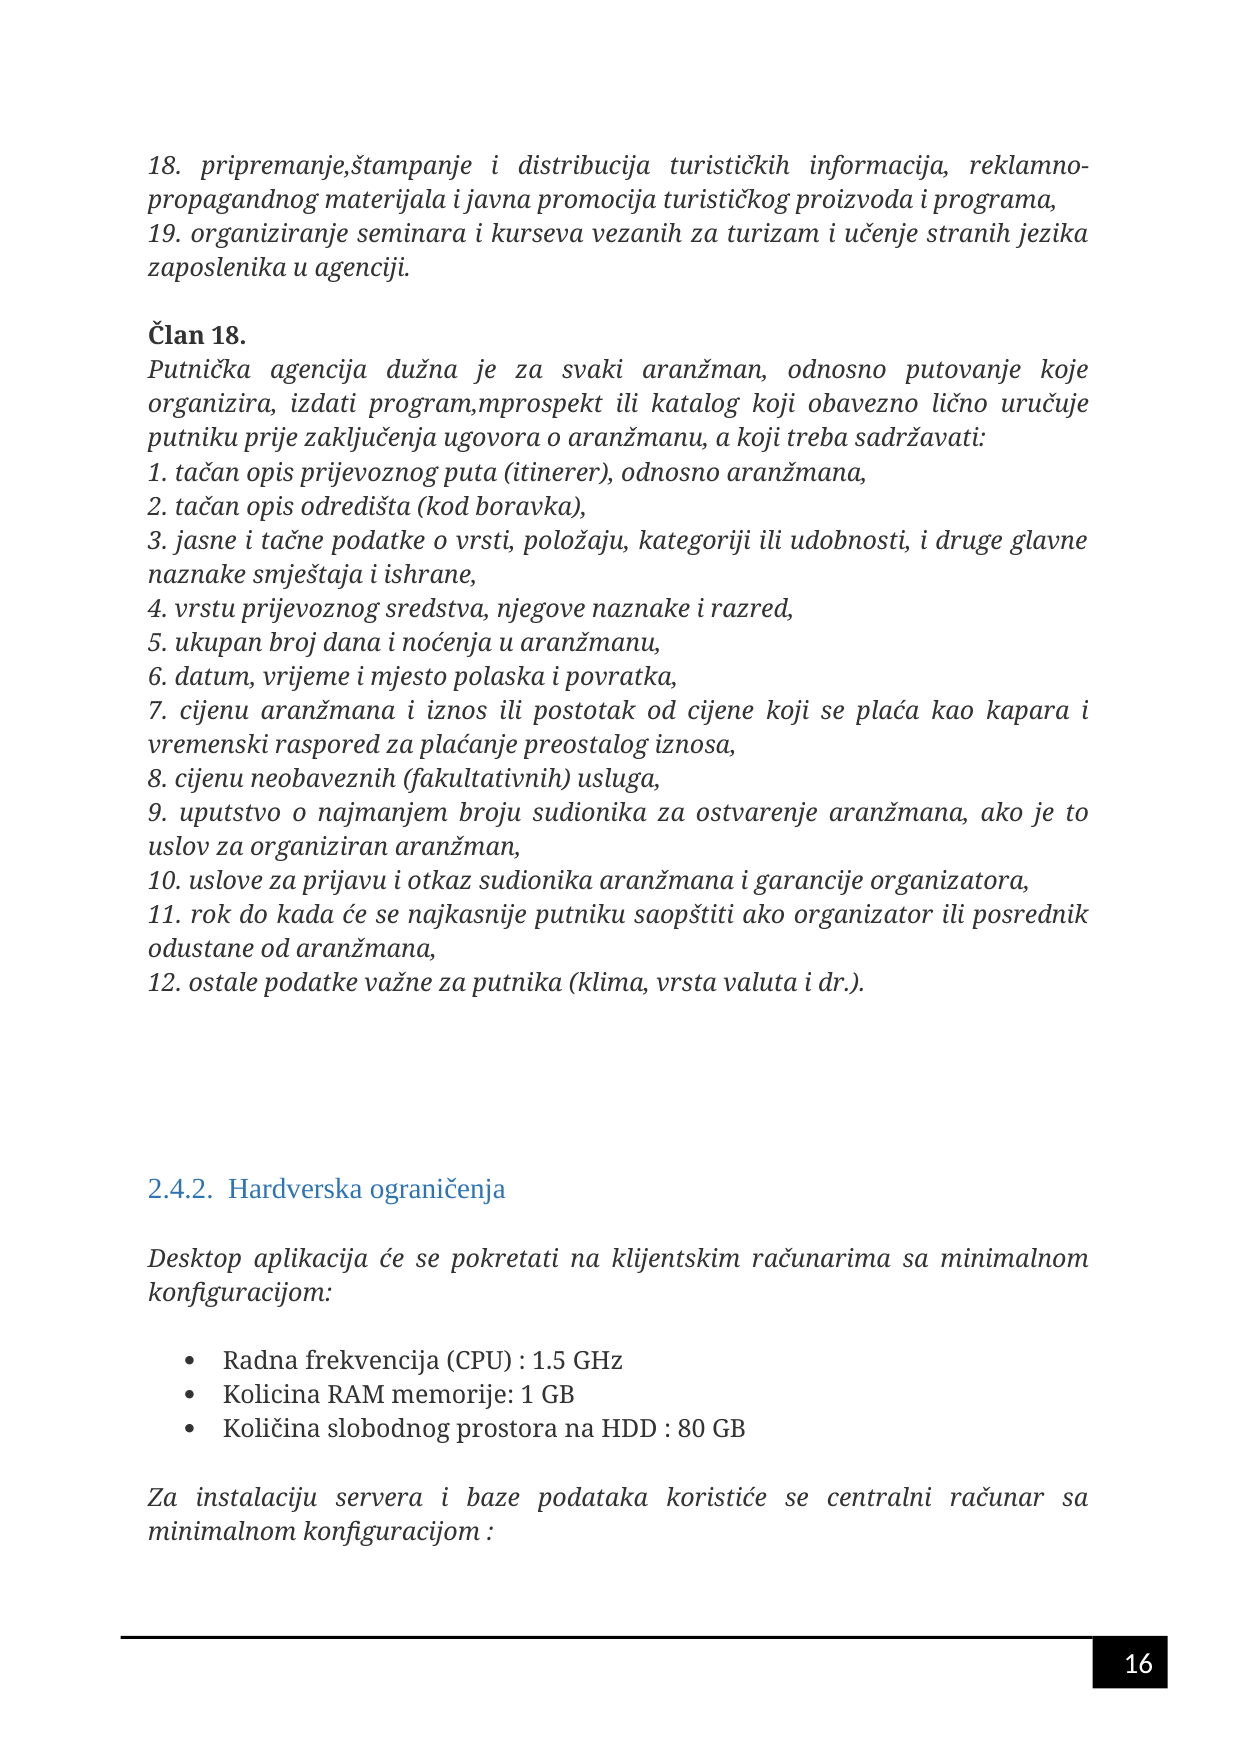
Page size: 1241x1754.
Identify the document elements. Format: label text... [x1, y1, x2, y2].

text 11. rok do kada će se najkasnije putniku saopštiti ako organizator ili posrednik odustane od aranžmana, [148, 897, 1093, 965]
text 7. cijenu aranžmana i iznos ili postotak od cijene koji se plaća kao kapara i vremenski raspored za plaćanje preostalog iznosa, [148, 693, 1093, 761]
text 2. tačan opis odredišta (kod boravka), [148, 488, 1093, 522]
text Desktop aplikacija će se pokretati na klijentskim računarima sa minimalnom konfiguracijom: [148, 1241, 1093, 1309]
text 12. ostale podatke važne za putnika (klima, vrsta valuta i dr.). [148, 965, 1093, 999]
text 3. jasne i tačne podatke o vrsti, položaju, kategoriji ili udobnosti, i druge glavne naznake smještaja i ishrane, [148, 522, 1093, 590]
text 8. cijenu neobaveznih (fakultativnih) usluga, [148, 761, 1093, 795]
text 9. uputstvo o najmanjem broju sudionika za ostvarenje aranžmana, ako je to uslov za organiziran aranžman, [148, 795, 1093, 863]
text 10. uslove za prijavu i otkaz sudionika aranžmana i garancije organizatora, [148, 863, 1093, 897]
list Količina slobodnog prostora na HDD : 80 GB [185, 1411, 1093, 1445]
text 4. vrstu prijevoznog sredstva, njegove naznake i razred, [148, 590, 1093, 624]
subtitle 2.4.2. Hardverska ograničenja [148, 1172, 1093, 1205]
text 1. tačan opis prijevoznog puta (itinerer), odnosno aranžmana, [148, 454, 1093, 488]
text 19. organiziranje seminara i kurseva vezanih za turizam i učenje stranih jezika zaposlenika u agenciji. [148, 216, 1093, 284]
text 6. datum, vrijeme i mjesto polaska i povratka, [148, 658, 1093, 693]
text Član 18. [148, 318, 1093, 352]
text 18. pripremanje,štampanje i distribucija turističkih informacija, reklamno-propagandnog materijala i javna promocija turističkog proizvoda i programa, [148, 148, 1093, 216]
list Radna frekvencija (CPU) : 1.5 GHz [185, 1343, 1093, 1377]
list Kolicina RAM memorije: 1 GB [185, 1377, 1093, 1411]
text Putnička agencija dužna je za svaki aranžman, odnosno putovanje koje organizira, izdati program,mprospekt ili katalog koji obavezno lično uručuje putniku prije zaključenja ugovora o aranžmanu, a koji treba sadržavati: [148, 352, 1093, 454]
text Za instalaciju servera i baze podataka koristiće se centralni računar sa minimalnom konfiguracijom : [148, 1479, 1093, 1547]
text 5. ukupan broj dana i noćenja u aranžmanu, [148, 624, 1093, 658]
